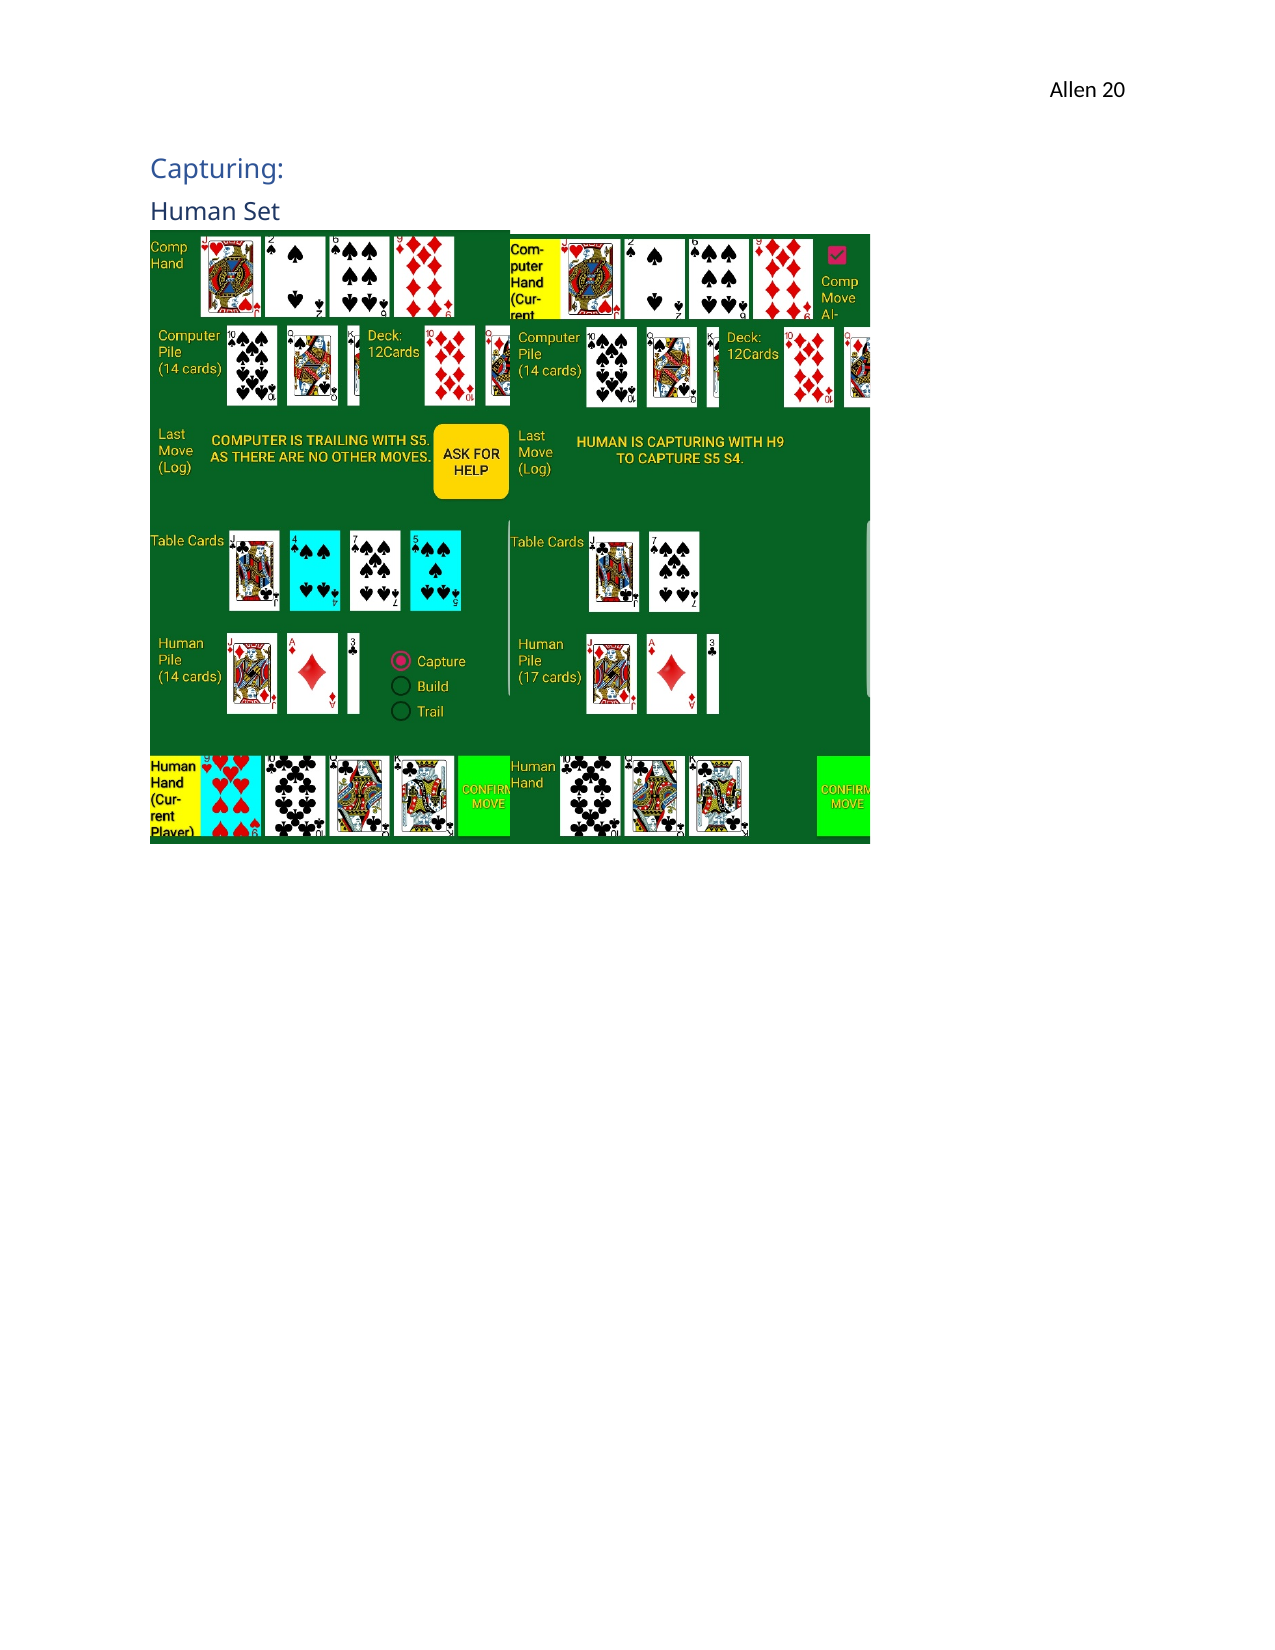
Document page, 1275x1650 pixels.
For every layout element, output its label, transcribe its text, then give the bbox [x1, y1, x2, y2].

subtitle Human Set [150, 194, 1125, 228]
subtitle Capturing: [150, 150, 1125, 187]
picture [150, 230, 871, 844]
